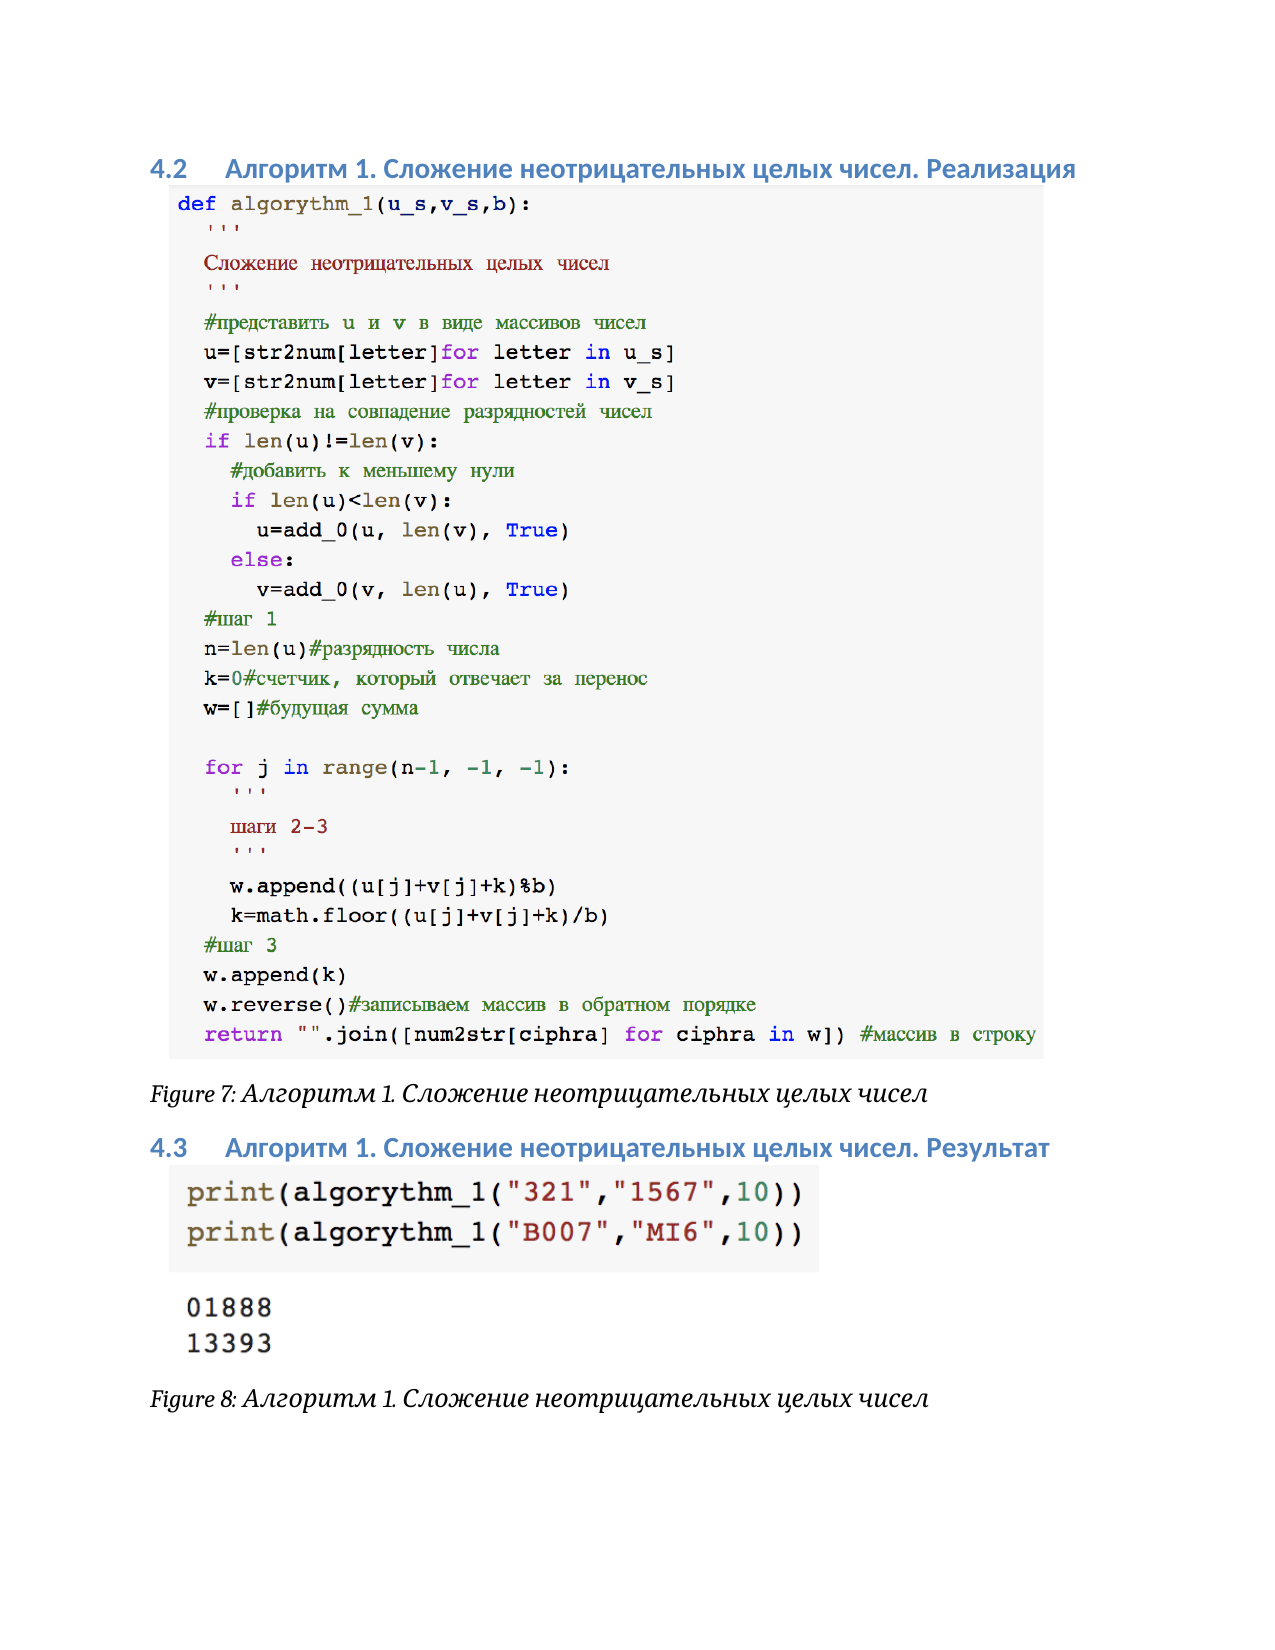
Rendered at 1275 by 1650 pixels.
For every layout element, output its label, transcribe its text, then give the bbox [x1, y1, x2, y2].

text Figure 7: Алгоритм 1. Сложение неотрицательных целых чисел [150, 1080, 1125, 1109]
subtitle 4.3 Алгоритм 1. Сложение неотрицательных целых чисел. Результат [150, 1129, 1125, 1165]
picture [168, 1165, 820, 1365]
picture [168, 185, 1044, 1059]
subtitle 4.2 Алгоритм 1. Сложение неотрицательных целых чисел. Реализация [150, 150, 1125, 186]
text Figure 8: Алгоритм 1. Сложение неотрицательных целых чисел [150, 1385, 1125, 1414]
